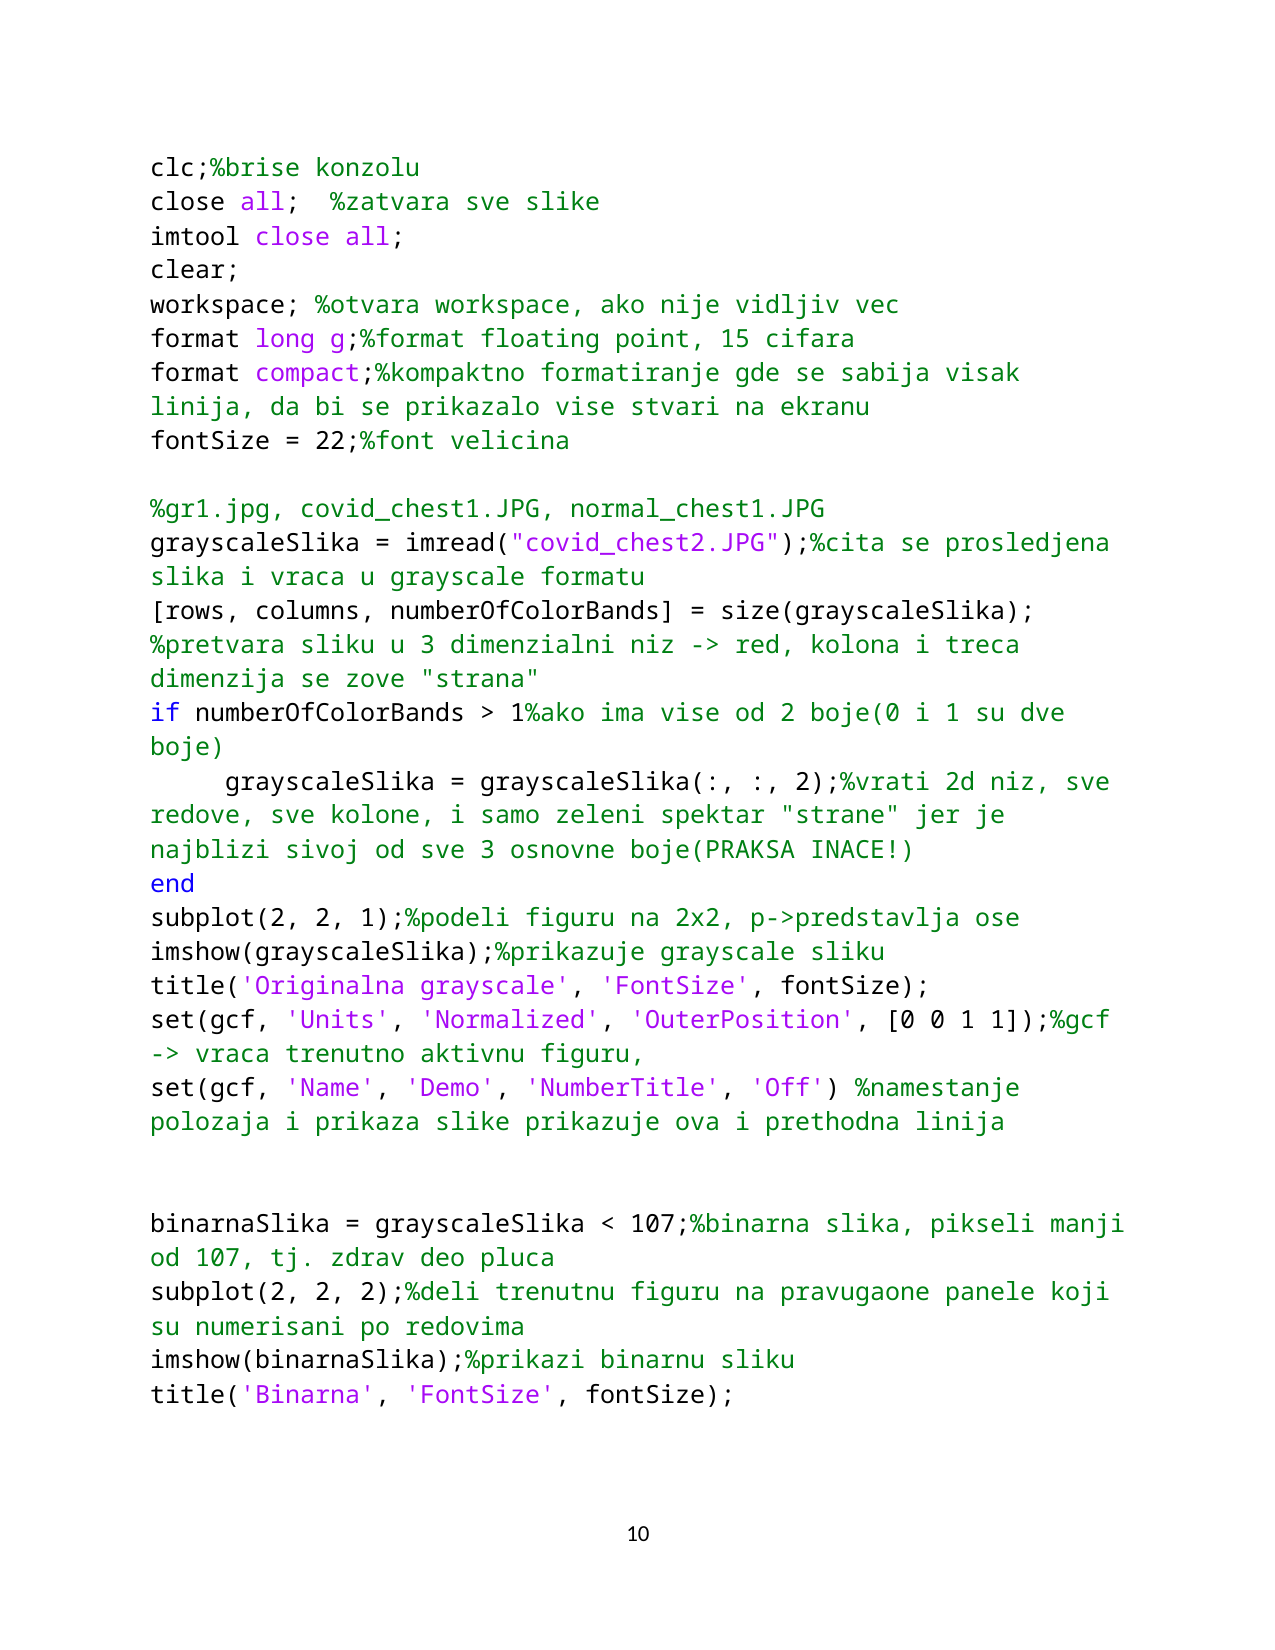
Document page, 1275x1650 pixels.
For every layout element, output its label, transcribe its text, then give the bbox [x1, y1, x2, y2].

text end [150, 865, 1125, 899]
text set(gcf, 'Units', 'Normalized', 'OuterPosition', [0 0 1 1]);%gcf -> vraca trenutno aktivnu figuru, [150, 1002, 1125, 1070]
text subplot(2, 2, 2);%deli trenutnu figuru na pravugaone panele koji su numerisani po redovima [150, 1274, 1125, 1342]
text close all; %zatvara sve slike [150, 184, 1125, 218]
text grayscaleSlika = grayscaleSlika(:, :, 2);%vrati 2d niz, sve redove, sve kolone, i samo zeleni spektar "strane" jer je najblizi sivoj od sve 3 osnovne boje(PRAKSA INACE!) [150, 763, 1125, 865]
text fontSize = 22;%font velicina [150, 422, 1125, 457]
text [rows, columns, numberOfColorBands] = size(grayscaleSlika);%pretvara sliku u 3 dimenzialni niz -> red, kolona i treca dimenzija se zove "strana" [150, 593, 1125, 695]
text clear; [150, 252, 1125, 286]
text %gr1.jpg, covid_chest1.JPG, normal_chest1.JPG [150, 491, 1125, 525]
text subplot(2, 2, 1);%podeli figuru na 2x2, p->predstavlja ose [150, 899, 1125, 933]
text title('Originalna grayscale', 'FontSize', fontSize); [150, 967, 1125, 1002]
text title('Binarna', 'FontSize', fontSize); [150, 1376, 1125, 1410]
text clc;%brise konzolu [150, 150, 1125, 184]
text set(gcf, 'Name', 'Demo', 'NumberTitle', 'Off') %namestanje polozaja i prikaza slike prikazuje ova i prethodna linija [150, 1070, 1125, 1138]
text if numberOfColorBands > 1%ako ima vise od 2 boje(0 i 1 su dve boje) [150, 695, 1125, 763]
text imtool close all; [150, 218, 1125, 252]
text imshow(binarnaSlika);%prikazi binarnu sliku [150, 1342, 1125, 1376]
text imshow(grayscaleSlika);%prikazuje grayscale sliku [150, 933, 1125, 967]
text workspace; %otvara workspace, ako nije vidljiv vec [150, 286, 1125, 320]
text binarnaSlika = grayscaleSlika < 107;%binarna slika, pikseli manji od 107, tj. zdrav deo pluca [150, 1206, 1125, 1274]
text grayscaleSlika = imread("covid_chest2.JPG");%cita se prosledjena slika i vraca u grayscale formatu [150, 525, 1125, 593]
text format compact;%kompaktno formatiranje gde se sabija visak linija, da bi se prikazalo vise stvari na ekranu [150, 354, 1125, 422]
text format long g;%format floating point, 15 cifara [150, 320, 1125, 354]
